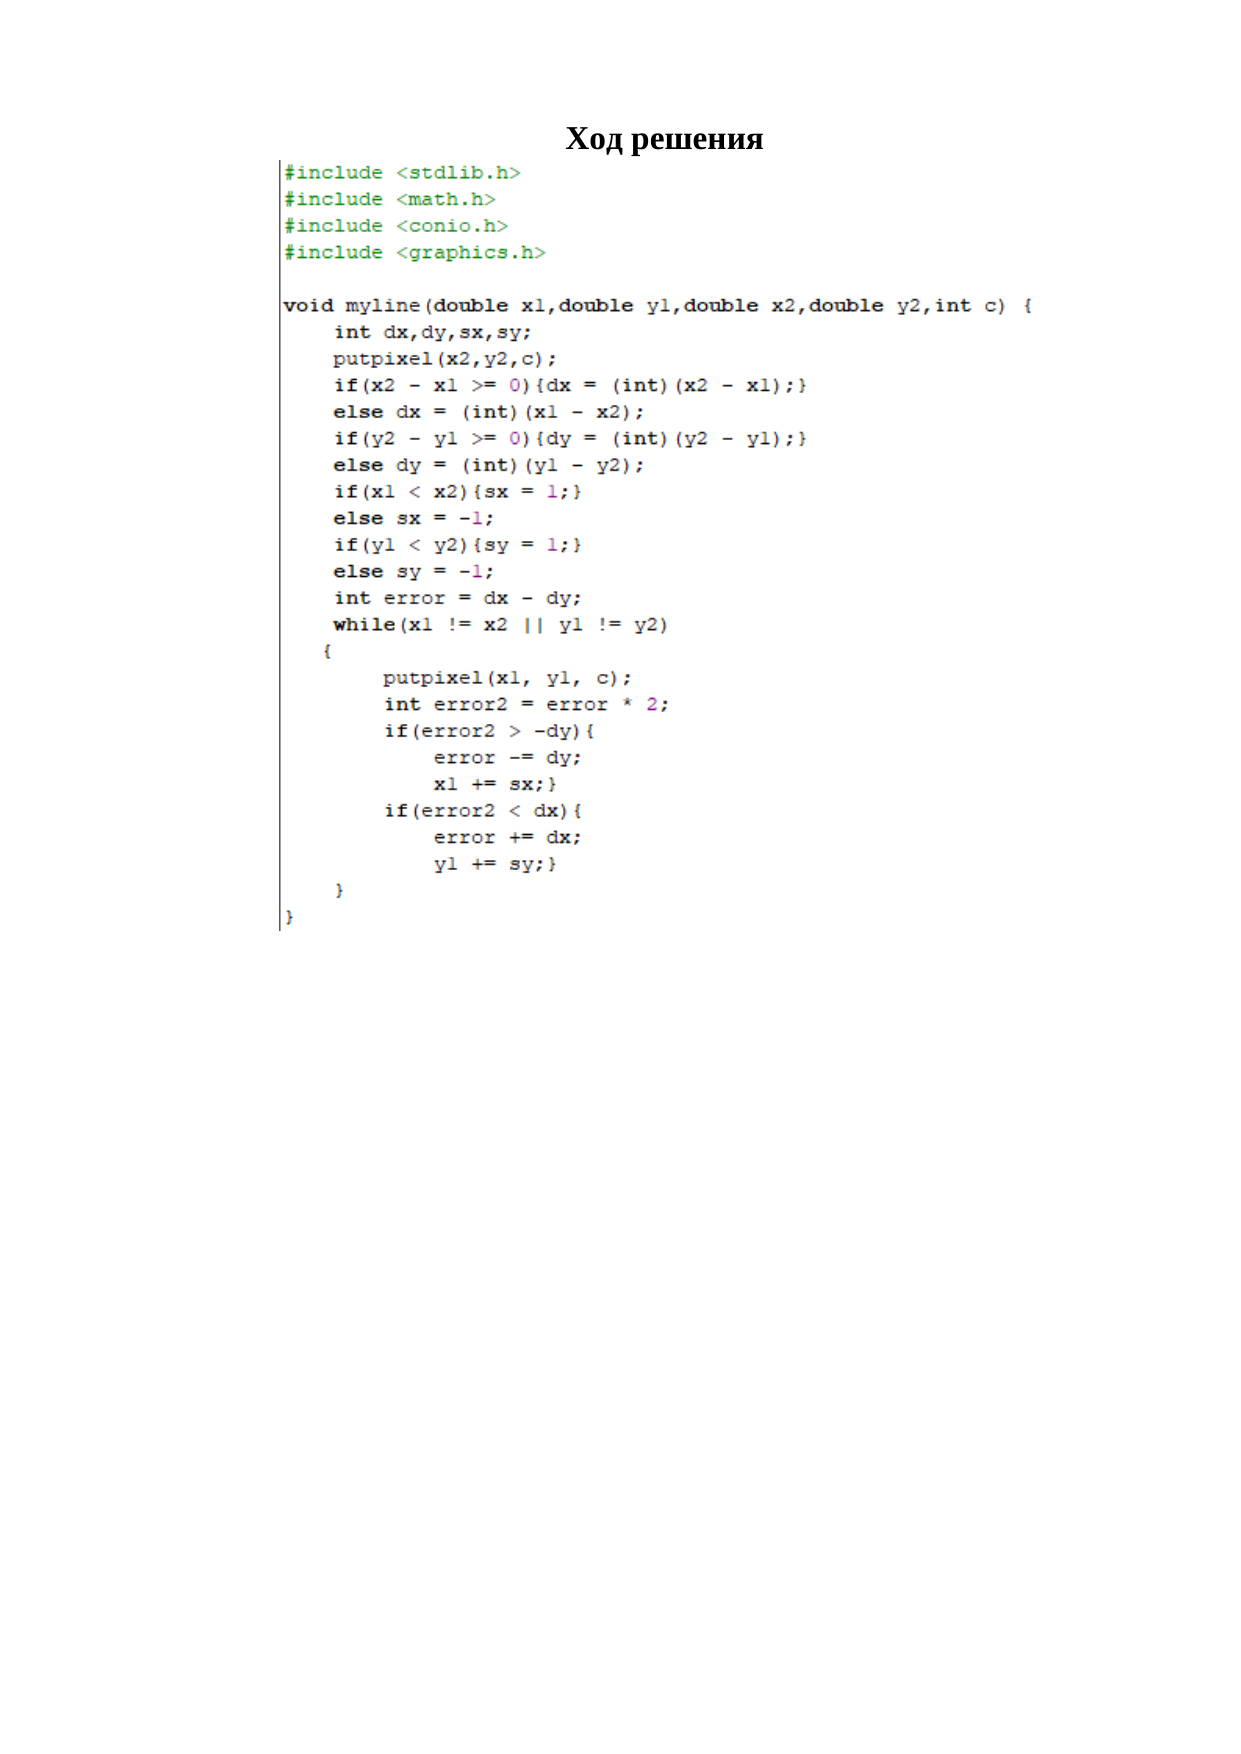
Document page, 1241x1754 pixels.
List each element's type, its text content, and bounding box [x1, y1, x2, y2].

picture [279, 160, 1050, 931]
